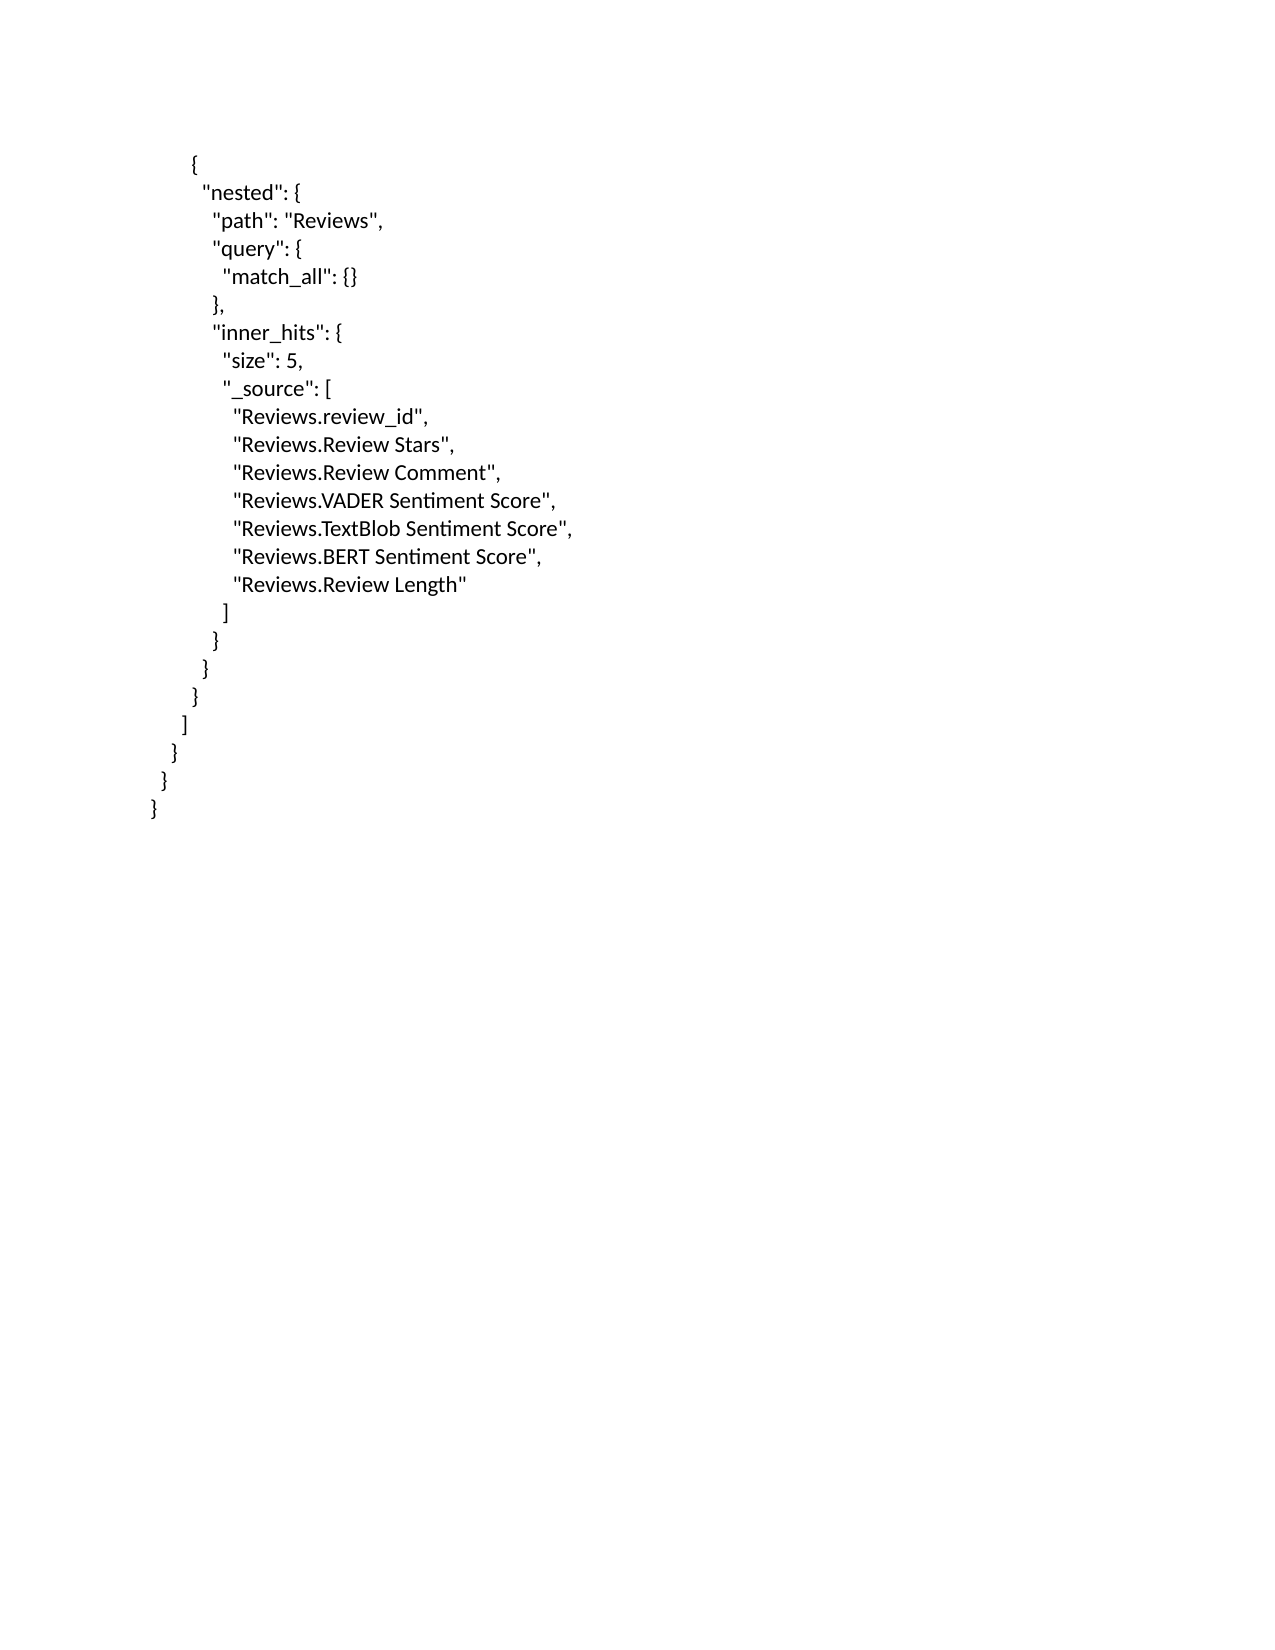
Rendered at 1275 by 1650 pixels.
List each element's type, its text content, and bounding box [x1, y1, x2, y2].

text "_source": [ [150, 374, 1125, 402]
text "match_all": {} [150, 262, 1125, 290]
text "Reviews.Review Length" [150, 570, 1125, 598]
text { [150, 150, 1125, 178]
text ] [150, 710, 1125, 738]
text } [150, 738, 1125, 766]
text } [150, 626, 1125, 654]
text "size": 5, [150, 346, 1125, 374]
text } [150, 682, 1125, 710]
text }, [150, 290, 1125, 318]
text "Reviews.BERT Sentiment Score", [150, 542, 1125, 570]
text "inner_hits": { [150, 318, 1125, 346]
text "Reviews.TextBlob Sentiment Score", [150, 514, 1125, 542]
text "nested": { [150, 178, 1125, 206]
text "Reviews.review_id", [150, 402, 1125, 430]
text } [150, 766, 1125, 794]
text "Reviews.Review Stars", [150, 430, 1125, 458]
text } [150, 654, 1125, 682]
text } [150, 794, 1125, 822]
text "path": "Reviews", [150, 206, 1125, 234]
text "Reviews.Review Comment", [150, 458, 1125, 486]
text "query": { [150, 234, 1125, 262]
text "Reviews.VADER Sentiment Score", [150, 486, 1125, 514]
text ] [150, 598, 1125, 626]
